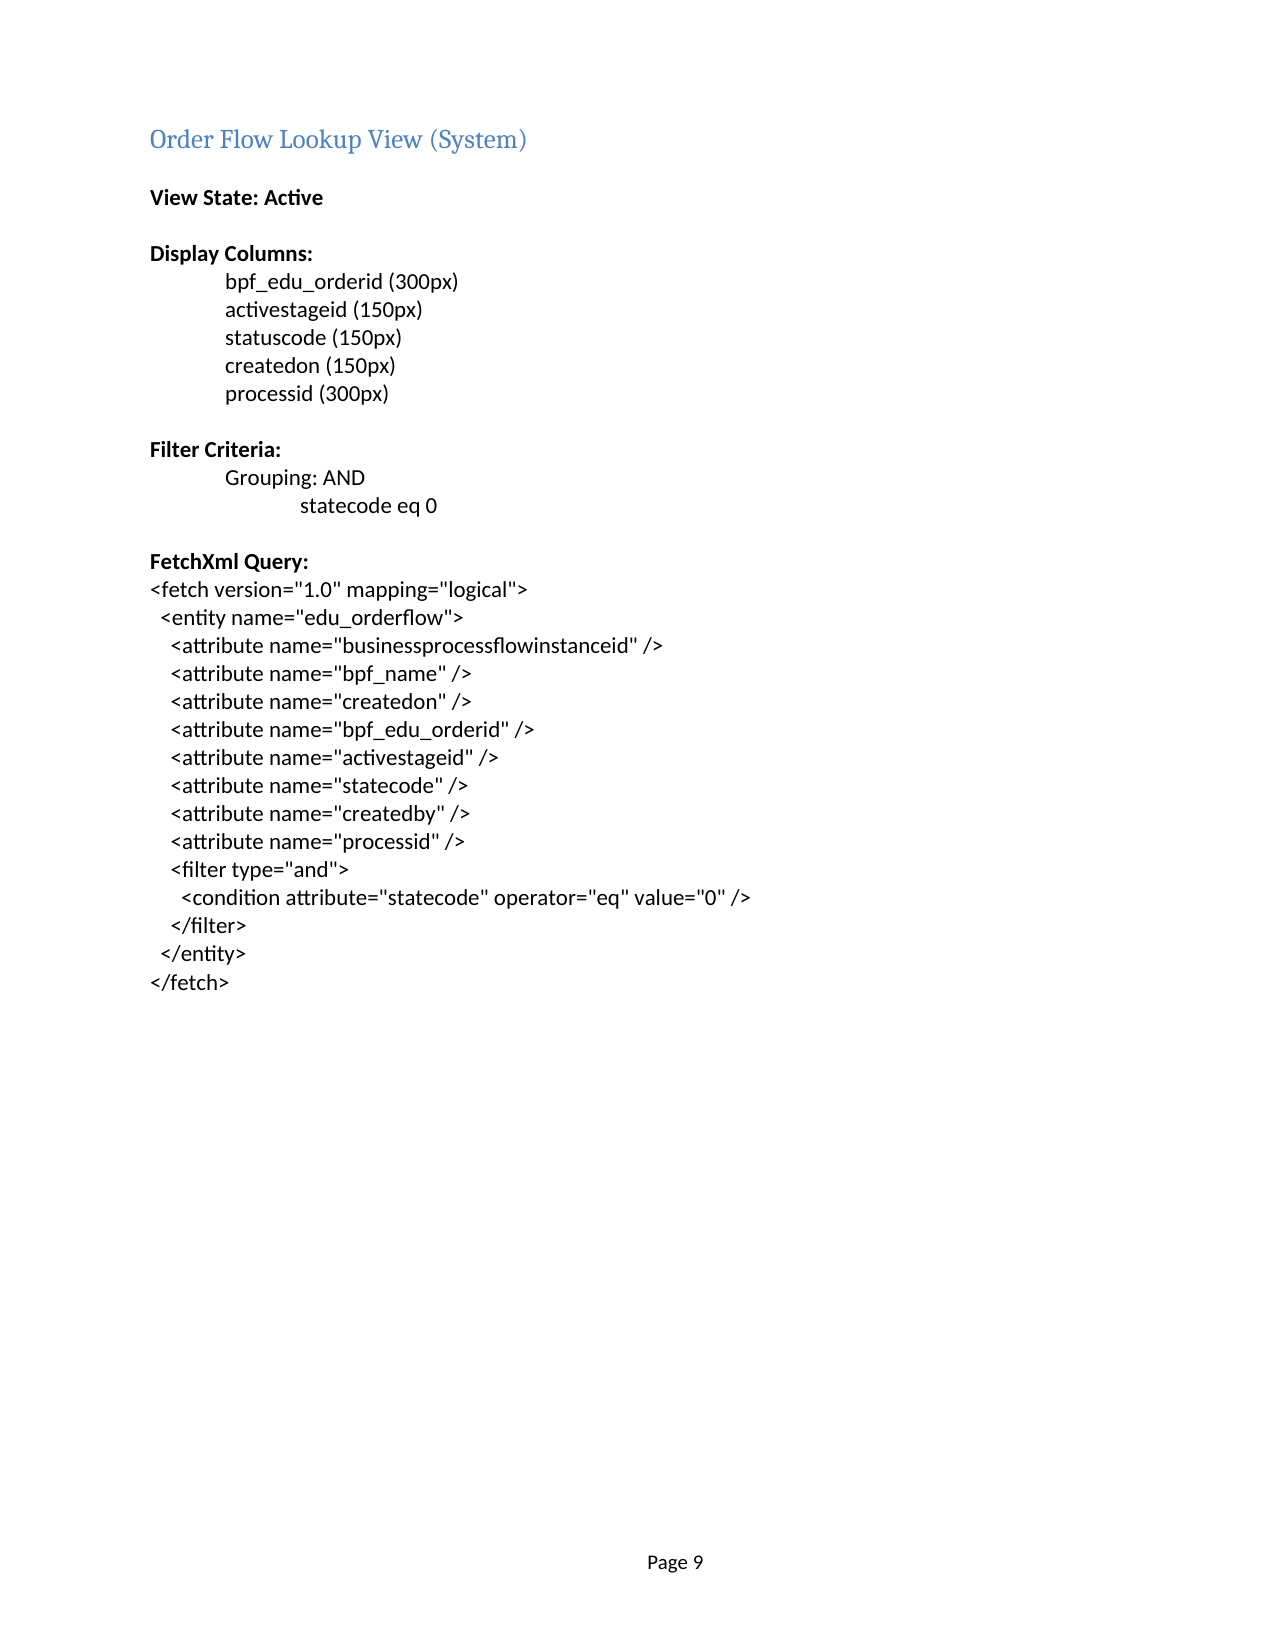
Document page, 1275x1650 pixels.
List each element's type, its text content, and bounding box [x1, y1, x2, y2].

text <attribute name="createdby" /> [150, 799, 1200, 827]
text <attribute name="statecode" /> [150, 771, 1200, 799]
text <attribute name="bpf_edu_orderid" /> [150, 715, 1200, 743]
text statuscode (150px) [150, 323, 1200, 351]
text <attribute name="businessprocessflowinstanceid" /> [150, 631, 1200, 659]
text <fetch version="1.0" mapping="logical"> [150, 575, 1200, 603]
text <attribute name="bpf_name" /> [150, 659, 1200, 687]
subtitle Order Flow Lookup View (System) [150, 124, 1200, 155]
text Grouping: AND [150, 463, 1200, 491]
text <attribute name="processid" /> [150, 827, 1200, 856]
text Display Columns: [150, 239, 1200, 267]
text <filter type="and"> [150, 856, 1200, 883]
text <condition attribute="statecode" operator="eq" value="0" /> [150, 883, 1200, 912]
text processid (300px) [150, 379, 1200, 407]
text <entity name="edu_orderflow"> [150, 603, 1200, 631]
text bpf_edu_orderid (300px) [150, 267, 1200, 295]
text activestageid (150px) [150, 295, 1200, 323]
text FetchXml Query: [150, 547, 1200, 575]
text statecode eq 0 [150, 491, 1200, 519]
text </fetch> [150, 968, 1200, 996]
text <attribute name="createdon" /> [150, 687, 1200, 715]
text createdon (150px) [150, 351, 1200, 379]
text View State: Active [150, 183, 1200, 211]
text </entity> [150, 939, 1200, 968]
text </filter> [150, 912, 1200, 939]
text <attribute name="activestageid" /> [150, 743, 1200, 771]
text Filter Criteria: [150, 435, 1200, 463]
